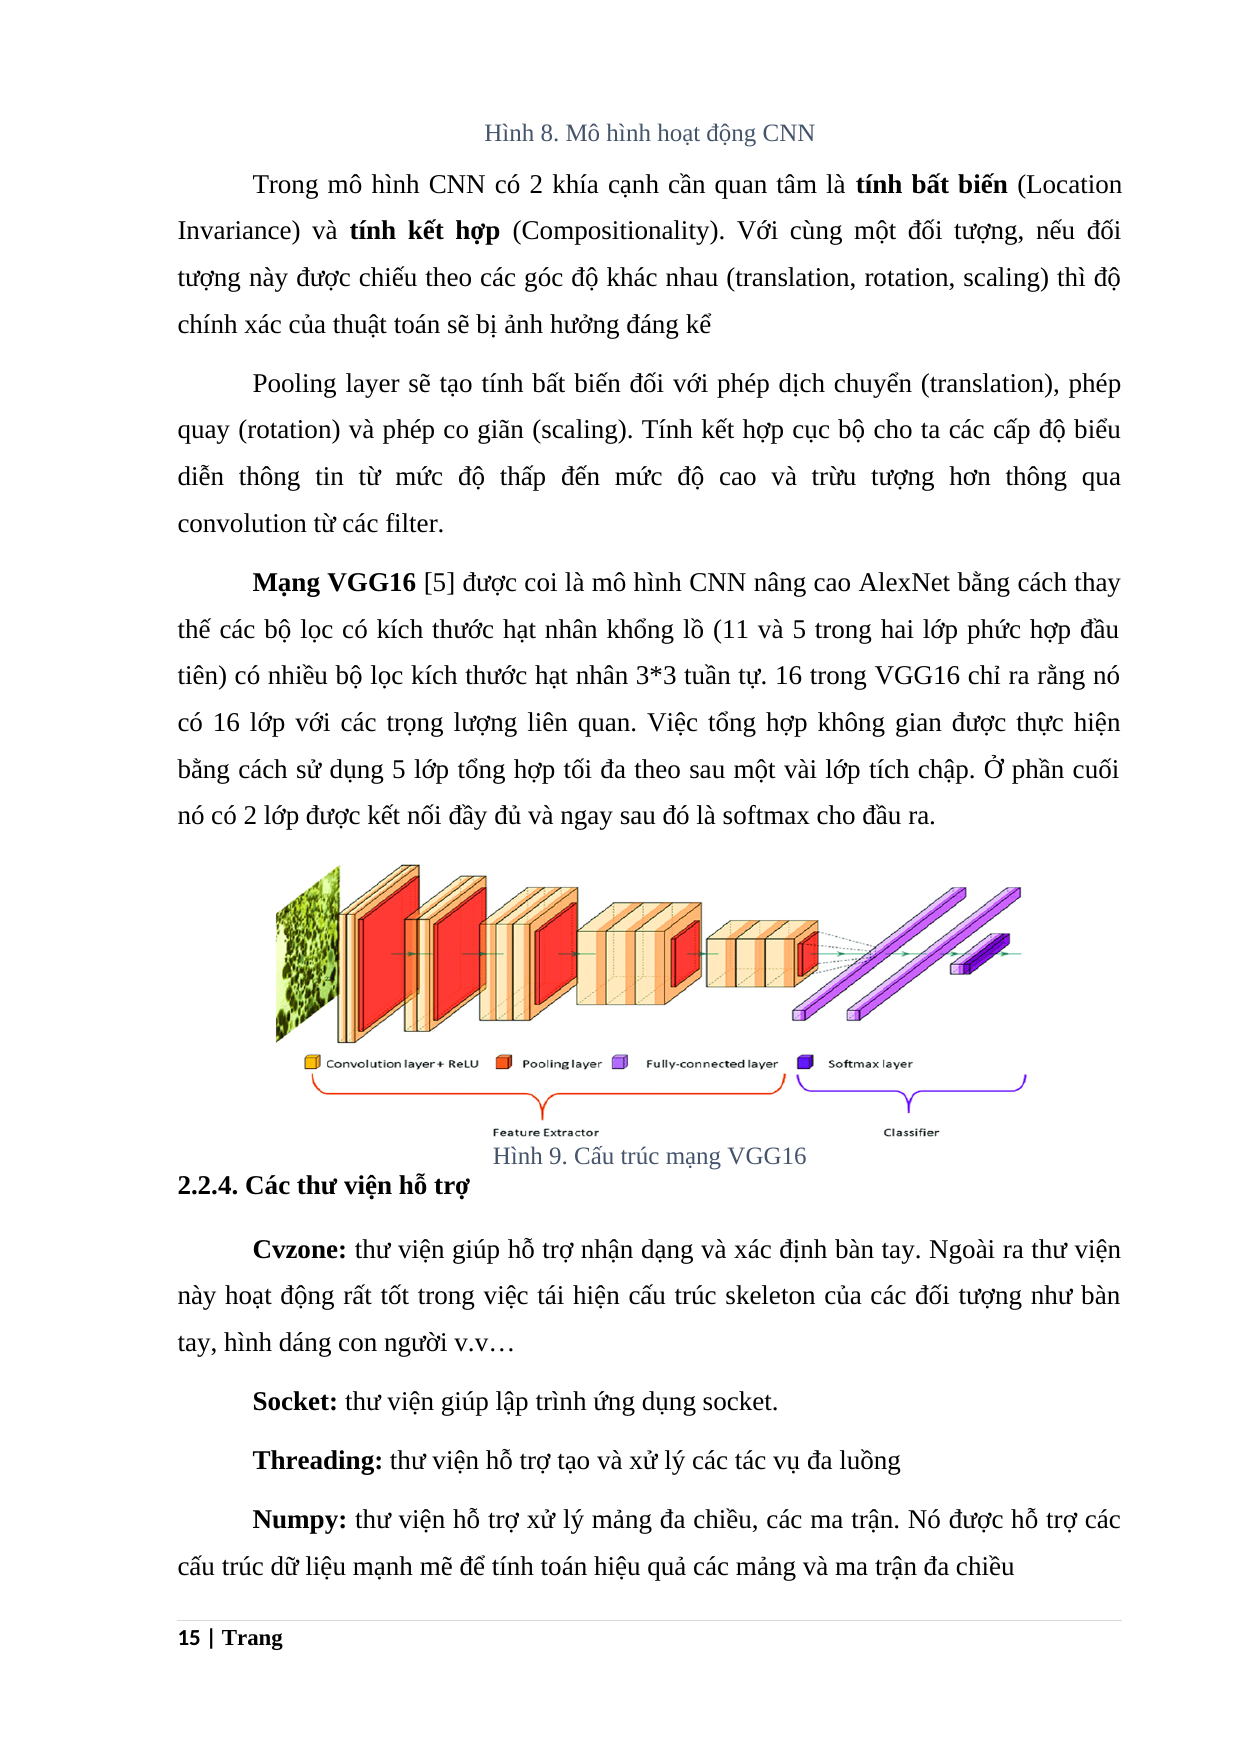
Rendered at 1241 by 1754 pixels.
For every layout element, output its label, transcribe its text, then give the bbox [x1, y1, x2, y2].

text Trong mô hình CNN có 2 khía cạnh cần quan tâm là tính bất biến (Location Invariance) và tính kết hợp (Compositionality). Với cùng một đối tượng, nếu đối tượng này được chiếu theo các góc độ khác nhau (translation, rotation, scaling) thì độ chính xác của thuật toán sẽ bị ảnh hưởng đáng kể [177, 168, 1122, 339]
text Hình 8. Mô hình hoạt động CNN [177, 118, 1122, 147]
text Pooling layer sẽ tạo tính bất biến đối với phép dịch chuyển (translation), phép quay (rotation) và phép co giãn (scaling). Tính kết hợp cục bộ cho ta các cấp độ biểu diễn thông tin từ mức độ thấp đến mức độ cao và trừu tượng hơn thông qua convolution từ các filter. [177, 367, 1122, 538]
text Numpy: thư viện hỗ trợ xử lý mảng đa chiều, các ma trận. Nó được hỗ trợ các cấu trúc dữ liệu mạnh mẽ để tính toán hiệu quả các mảng và ma trận đa chiều [177, 1504, 1122, 1581]
text Hình 9. Cấu trúc mạng VGG16 [177, 1141, 1122, 1169]
text Cvzone: thư viện giúp hỗ trợ nhận dạng và xác định bàn tay. Ngoài ra thư viện này hoạt động rất tốt trong việc tái hiện cấu trúc skeleton của các đối tượng như bàn tay, hình dáng con người v.v… [177, 1233, 1122, 1357]
text Threading: thư viện hỗ trợ tạo và xử lý các tác vụ đa luồng [177, 1444, 1122, 1476]
text Socket: thư viện giúp lập trình ứng dụng socket. [177, 1385, 1122, 1416]
text Mạng VGG16 [5] được coi là mô hình CNN nâng cao AlexNet bằng cách thay thế các bộ lọc có kích thước hạt nhân khổng lồ (11 và 5 trong hai lớp phức hợp đầu tiên) có nhiều bộ lọc kích thước hạt nhân 3*3 tuần tự. 16 trong VGG16 chỉ ra rằng nó có 16 lớp với các trọng lượng liên quan. Việc tổng hợp không gian được thực hiện bằng cách sử dụng 5 lớp tổng hợp tối đa theo sau một vài lớp tích chập. Ở phần cuối nó có 2 lớp được kết nối đầy đủ và ngay sau đó là softmax cho đầu ra. [177, 566, 1122, 831]
text 2.2.4. Các thư viện hỗ trợ [177, 1169, 1122, 1201]
picture [269, 862, 1030, 1139]
